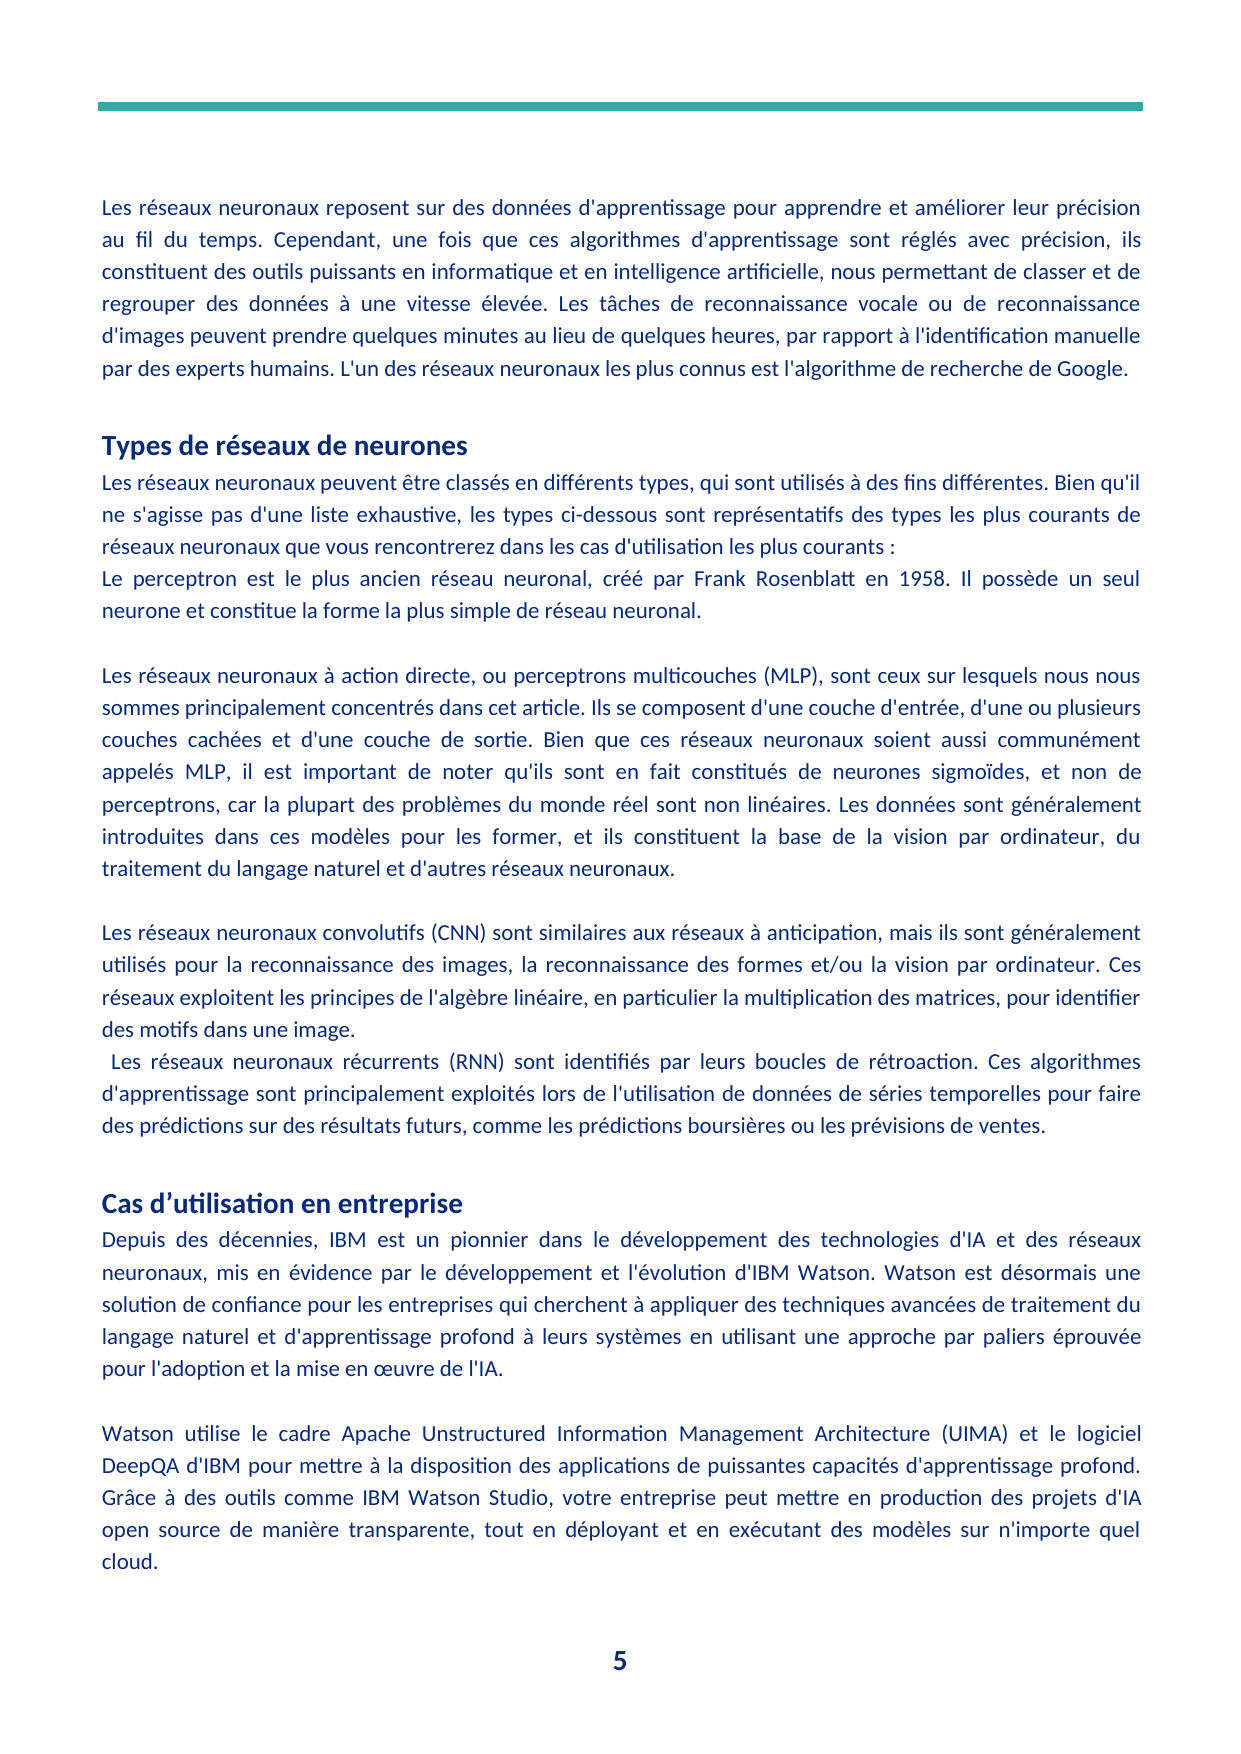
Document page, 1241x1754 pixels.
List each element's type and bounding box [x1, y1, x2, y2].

table_header [102, 152, 1143, 1620]
